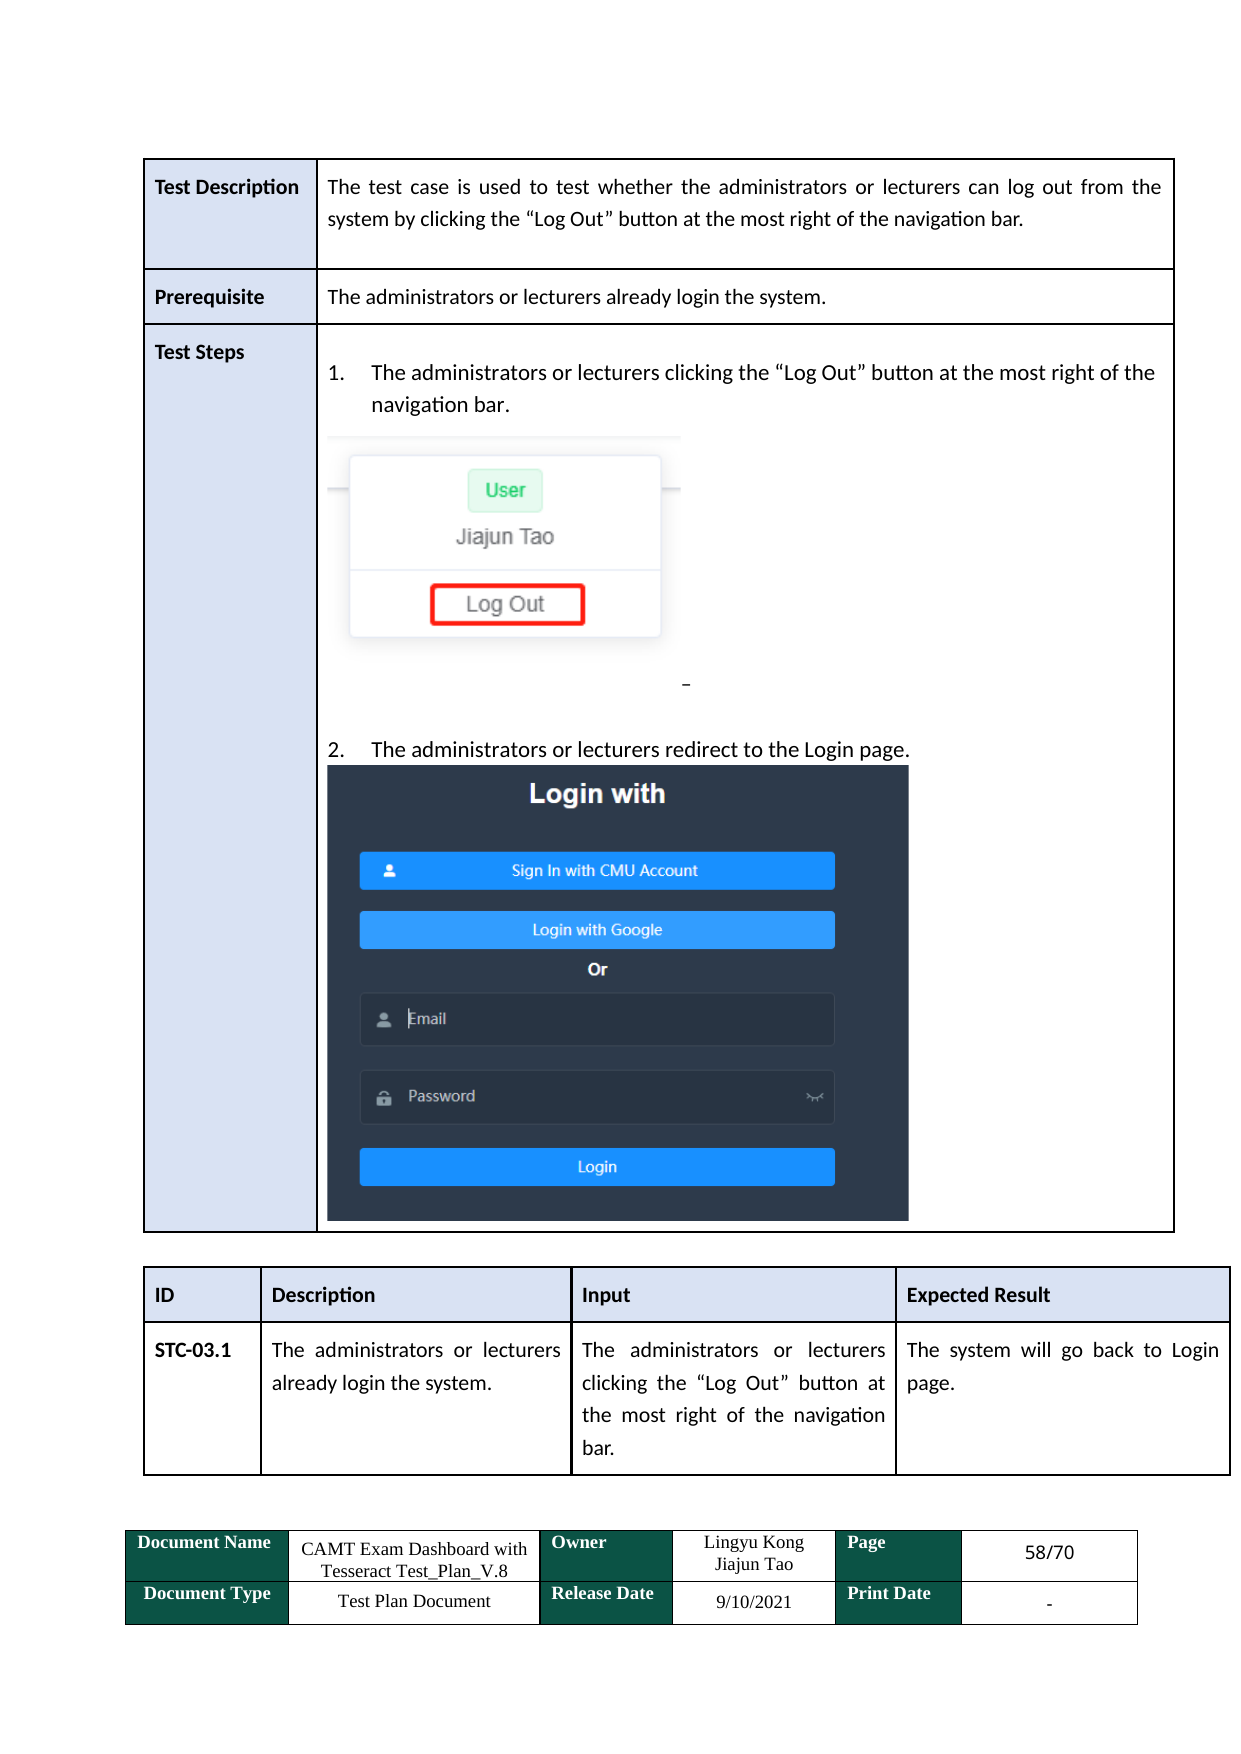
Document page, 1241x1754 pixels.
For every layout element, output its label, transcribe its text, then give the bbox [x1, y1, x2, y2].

table_cell The administrators or lecturers already login the system. [318, 270, 1173, 323]
table_cell STC-03.1 [145, 1323, 260, 1474]
table_header Input [573, 1268, 895, 1321]
table_cell The administrators or lecturers already login the system. [262, 1323, 570, 1474]
table_header Expected Result [897, 1268, 1229, 1321]
table_header Description [262, 1268, 570, 1321]
table_cell The system will go back to Login page. [897, 1323, 1229, 1474]
picture [327, 436, 681, 692]
picture [327, 765, 909, 1221]
table_cell Prerequisite [145, 270, 316, 323]
table_cell The administrators or lecturers clicking the “Log Out” button at the most right of the navigation bar. – The administrators or lecturers redirect to the Login page. [318, 325, 1173, 1231]
table_cell The administrators or lecturers clicking the “Log Out” button at the most right of the navigation bar. [573, 1323, 895, 1474]
table_header Test Description [145, 160, 316, 268]
table_cell Test Steps [145, 325, 316, 1231]
table_header ID [145, 1268, 260, 1321]
table_header The test case is used to test whether the administrators or lecturers can log out from the system by clicking the “Log Out” button at the most right of the navigation bar. [318, 160, 1173, 268]
